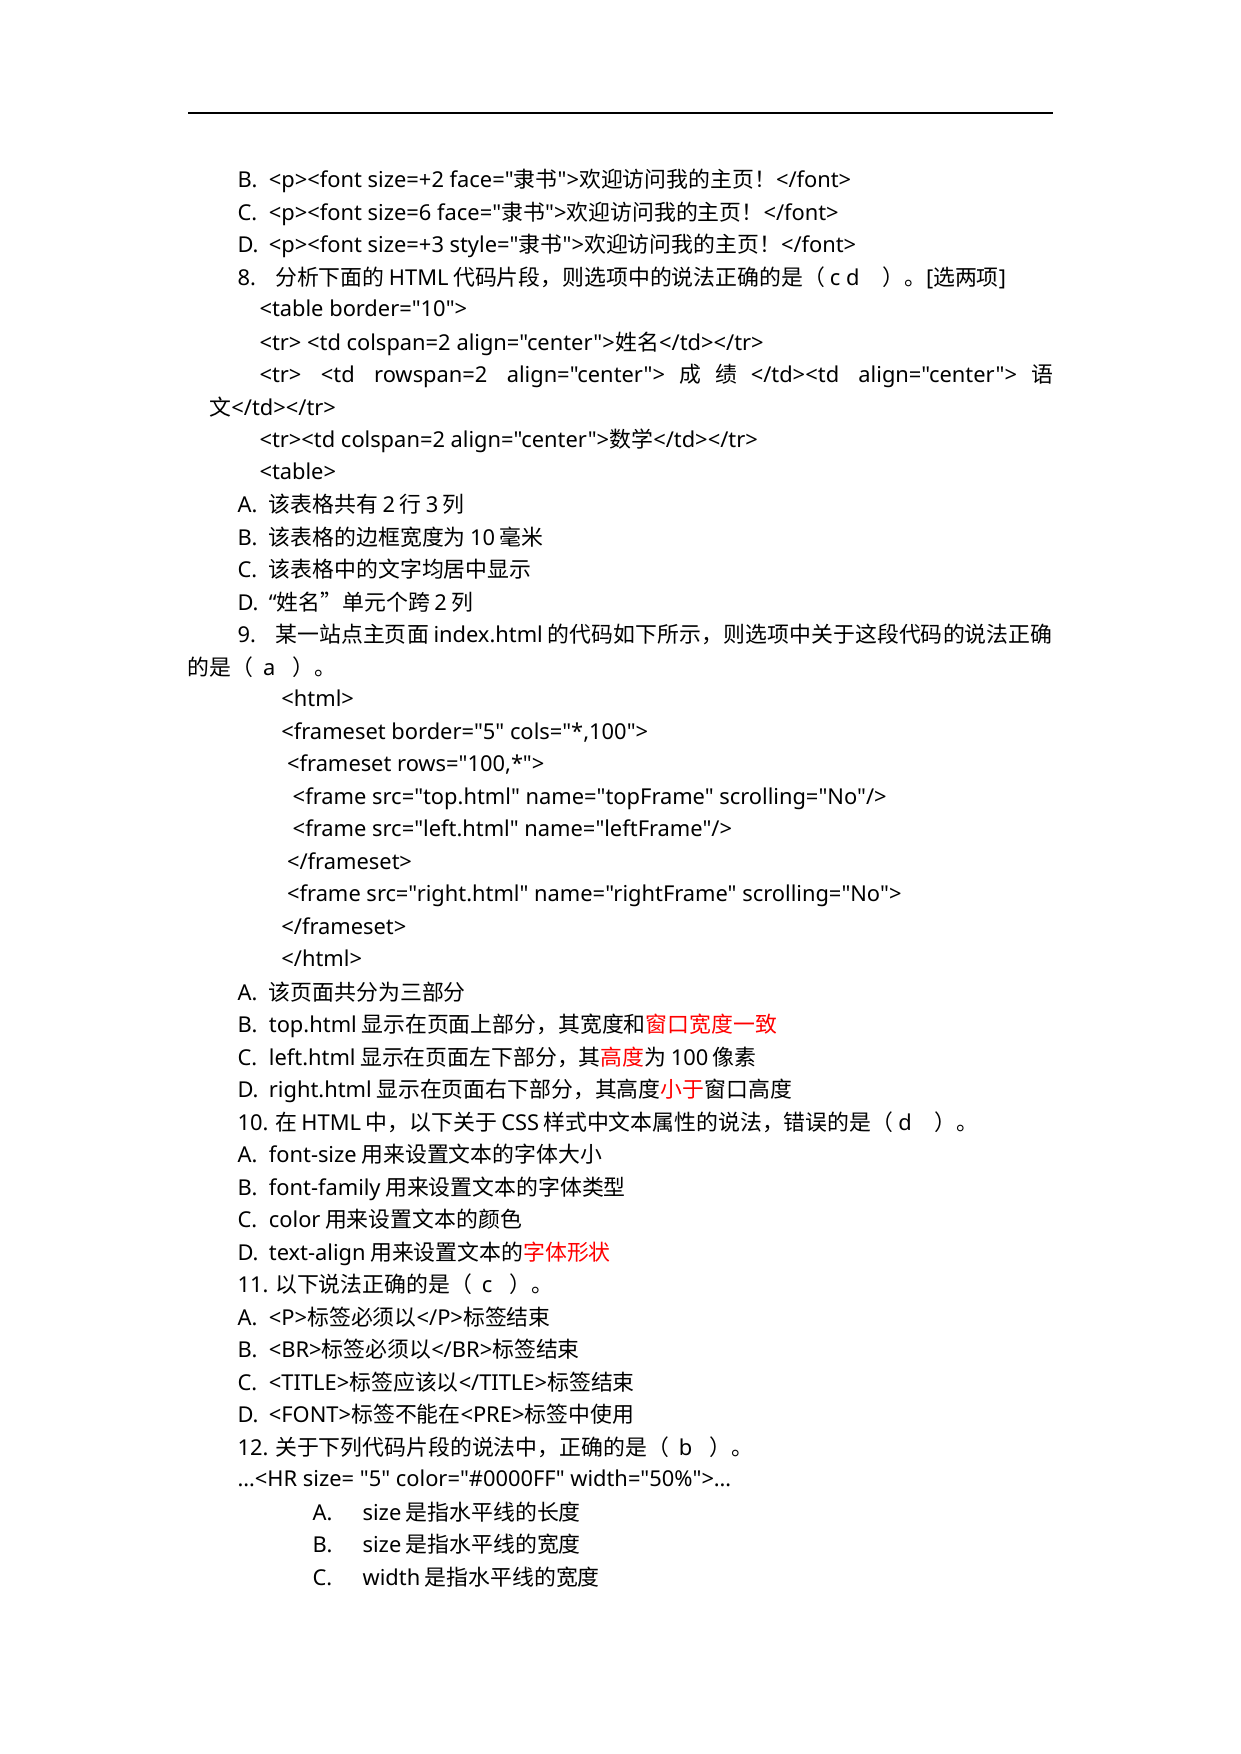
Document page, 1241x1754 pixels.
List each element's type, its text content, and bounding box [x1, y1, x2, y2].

list 某一站点主页面index.html的代码如下所示，则选项中关于这段代码的说法正确的是（ a ）。 [187, 617, 1053, 682]
list <p><font size=+2 face="隶书">欢迎访问我的主页！</font> [187, 162, 1053, 194]
text <frameset border="5" cols="*,100"> [231, 714, 1053, 747]
list <p><font size=6 face="隶书">欢迎访问我的主页！</font> [187, 194, 1053, 227]
text </frameset> [231, 844, 1053, 877]
list size是指水平线的宽度 [262, 1527, 1053, 1559]
list 分析下面的HTML代码片段，则选项中的说法正确的是（ c d ）。[选两项] [187, 259, 1053, 292]
text <table border="10"> [209, 292, 1053, 324]
text </html> [231, 942, 1053, 974]
list 该表格共有2行3列 [187, 487, 1053, 519]
list <p><font size=+3 style="隶书">欢迎访问我的主页！</font> [187, 227, 1053, 259]
list text-align用来设置文本的字体形状 [187, 1234, 1053, 1267]
text </frameset> [231, 909, 1053, 942]
text <tr> <td colspan=2 align="center">姓名</td></tr> [209, 324, 1053, 357]
text …<HR size= "5" color="#0000FF" width="50%">… [187, 1462, 1053, 1494]
list “姓名”单元个跨2列 [187, 584, 1053, 617]
list font-family用来设置文本的字体类型 [187, 1169, 1053, 1202]
text <frame src="right.html" name="rightFrame" scrolling="No"> [231, 877, 1053, 909]
list left.html显示在页面左下部分，其高度为100像素 [187, 1039, 1053, 1072]
list size是指水平线的长度 [262, 1494, 1053, 1527]
list <P>标签必须以</P>标签结束 [187, 1299, 1053, 1332]
list <BR>标签必须以</BR>标签结束 [187, 1332, 1053, 1364]
list 在HTML中，以下关于CSS样式中文本属性的说法，错误的是（ d ）。 [187, 1104, 1053, 1137]
list 以下说法正确的是（ c ）。 [187, 1267, 1053, 1299]
list width是指水平线的宽度 [262, 1559, 1053, 1592]
list top.html显示在页面上部分，其宽度和窗口宽度一致 [187, 1007, 1053, 1039]
list right.html显示在页面右下部分，其高度小于窗口高度 [187, 1072, 1053, 1104]
text <html> [231, 682, 1053, 714]
text <frame src="left.html" name="leftFrame"/> [231, 812, 1053, 844]
text <frameset rows="100,*"> [231, 747, 1053, 779]
text <tr><td colspan=2 align="center">数学</td></tr> [209, 422, 1053, 454]
list 关于下列代码片段的说法中，正确的是（ b ）。 [187, 1429, 1053, 1462]
list 该表格中的文字均居中显示 [187, 552, 1053, 584]
list 该表格的边框宽度为10毫米 [187, 519, 1053, 552]
text <frame src="top.html" name="topFrame" scrolling="No"/> [231, 779, 1053, 812]
list font-size用来设置文本的字体大小 [187, 1137, 1053, 1169]
list color用来设置文本的颜色 [187, 1202, 1053, 1234]
text <tr> <td rowspan=2 align="center">成绩</td><td align="center">语文</td></tr> [209, 357, 1053, 422]
list 该页面共分为三部分 [187, 974, 1053, 1007]
list <FONT>标签不能在<PRE>标签中使用 [187, 1397, 1053, 1429]
list <TITLE>标签应该以</TITLE>标签结束 [187, 1364, 1053, 1397]
text <table> [209, 454, 1053, 487]
